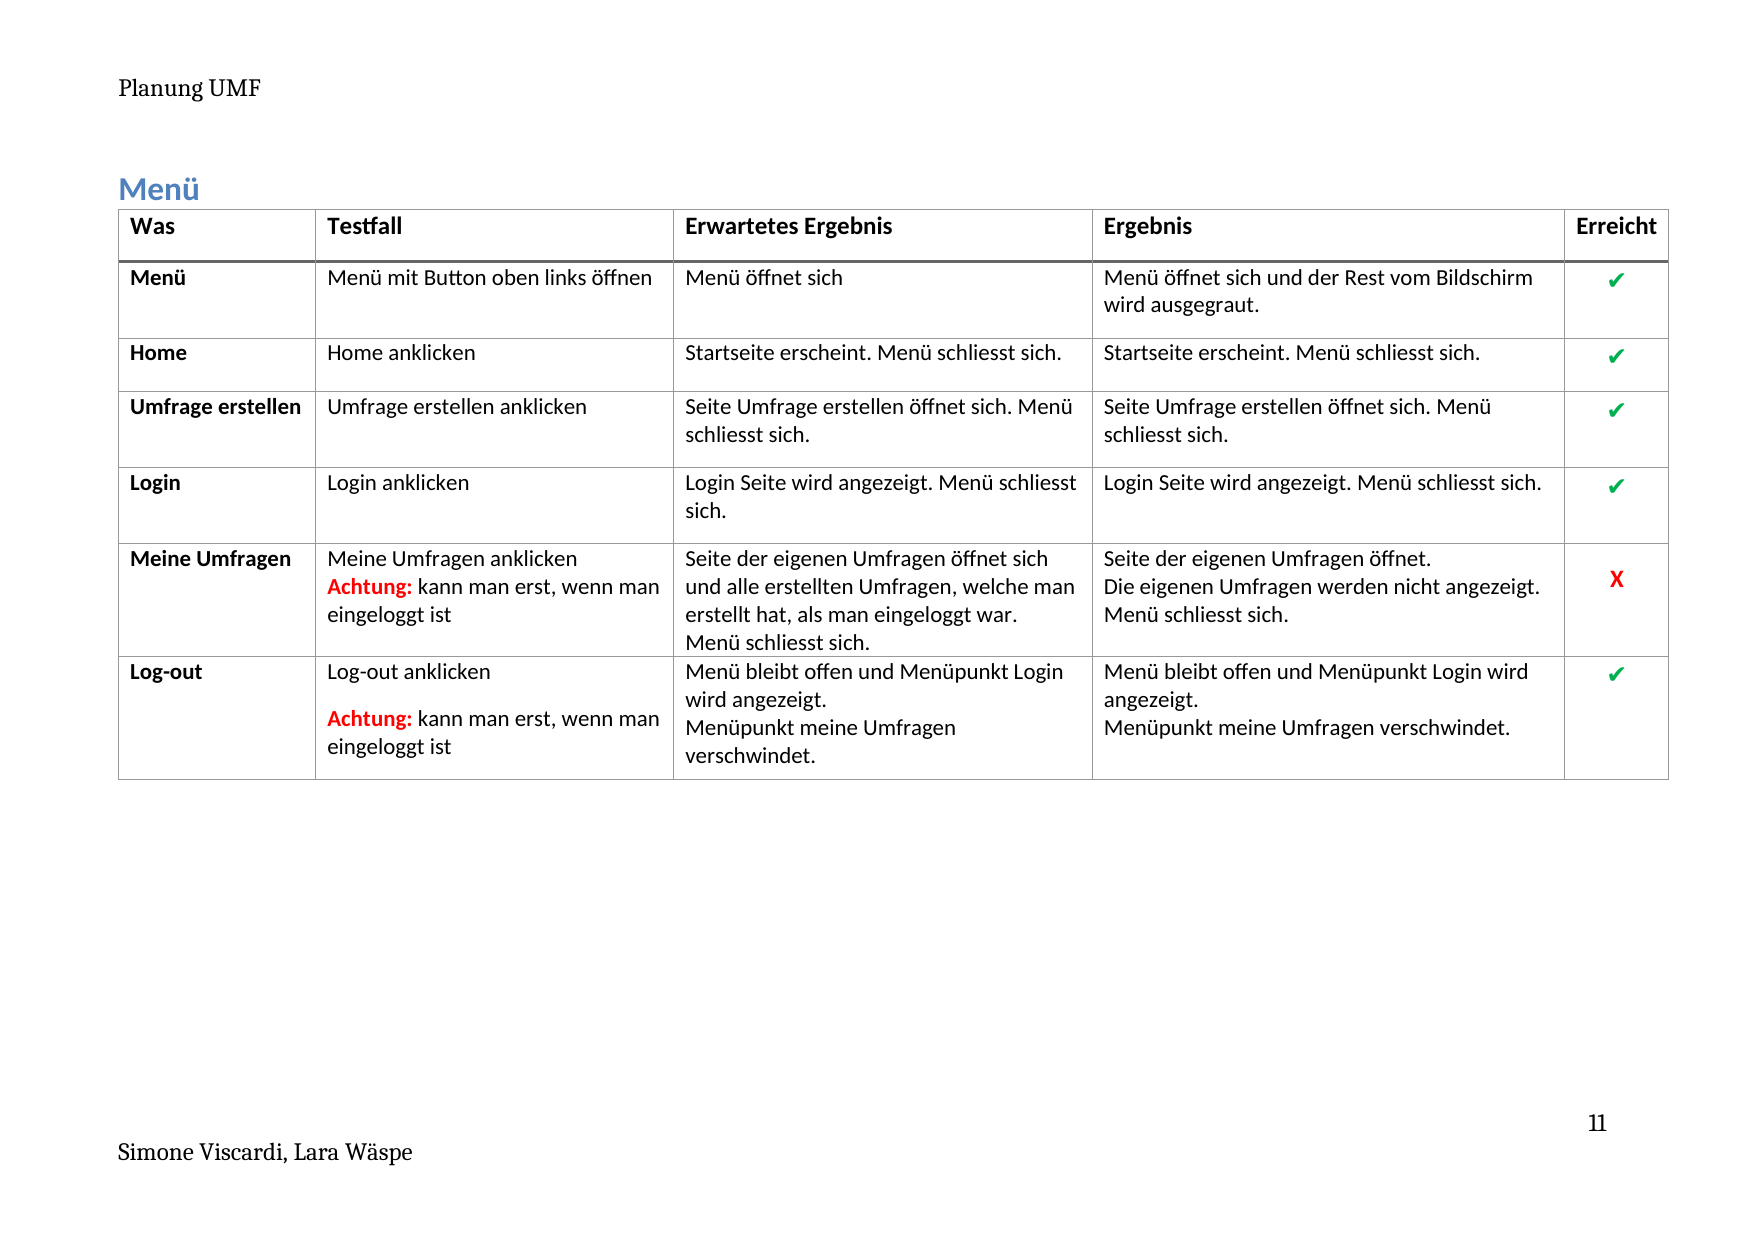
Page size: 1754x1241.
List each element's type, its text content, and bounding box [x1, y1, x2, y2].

table_cell X [1565, 544, 1668, 656]
table_cell ✔ [1565, 657, 1668, 779]
table_cell Seite Umfrage erstellen öffnet sich. Menü schliesst sich. [1093, 392, 1564, 467]
table_header Was [119, 210, 315, 259]
table_cell Home anklicken [316, 339, 673, 391]
table_cell Login [119, 468, 315, 543]
table_cell Startseite erscheint. Menü schliesst sich. [1093, 339, 1564, 391]
table_cell Menü öffnet sich und der Rest vom Bildschirm wird ausgegraut. [1093, 263, 1564, 337]
table_cell Seite Umfrage erstellen öffnet sich. Menü schliesst sich. [674, 392, 1092, 467]
table_cell ✔ [1565, 468, 1668, 543]
table_header Testfall [316, 210, 673, 259]
table_cell Meine Umfragen anklicken Achtung: kann man erst, wenn man eingeloggt ist [316, 544, 673, 656]
table_cell Menü mit Button oben links öffnen [316, 263, 673, 337]
table_cell Menü [119, 263, 315, 337]
table_cell Startseite erscheint. Menü schliesst sich. [674, 339, 1092, 391]
table_cell Log-out anklicken Achtung: kann man erst, wenn man eingeloggt ist [316, 657, 673, 779]
table_cell Umfrage erstellen anklicken [316, 392, 673, 467]
table_cell ✔ [1565, 339, 1668, 391]
table_cell Menü öffnet sich [674, 263, 1092, 337]
table_header Erreicht [1565, 210, 1668, 259]
table_cell Umfrage erstellen [119, 392, 315, 467]
table_cell Seite der eigenen Umfragen öffnet sich und alle erstellten Umfragen, welche man erstellt hat, als man eingeloggt war. Menü schliesst sich. [674, 544, 1092, 656]
table_cell Menü bleibt offen und Menüpunkt Login wird angezeigt. Menüpunkt meine Umfragen verschwindet. [674, 657, 1092, 779]
table_cell Menü bleibt offen und Menüpunkt Login wird angezeigt. Menüpunkt meine Umfragen verschwindet. [1093, 657, 1564, 779]
table_cell Login Seite wird angezeigt. Menü schliesst sich. [1093, 468, 1564, 543]
table_cell ✔ [1565, 392, 1668, 467]
table_cell Login anklicken [316, 468, 673, 543]
table_header Ergebnis [1093, 210, 1564, 259]
table_cell Home [119, 339, 315, 391]
table_cell Seite der eigenen Umfragen öffnet. Die eigenen Umfragen werden nicht angezeigt. Menü schliesst sich. [1093, 544, 1564, 656]
table_cell Log-out [119, 657, 315, 779]
subtitle Menü [118, 168, 1606, 209]
table_cell Login Seite wird angezeigt. Menü schliesst sich. [674, 468, 1092, 543]
table_cell ✔ [1565, 263, 1668, 337]
table_cell Meine Umfragen [119, 544, 315, 656]
table_header Erwartetes Ergebnis [674, 210, 1092, 259]
